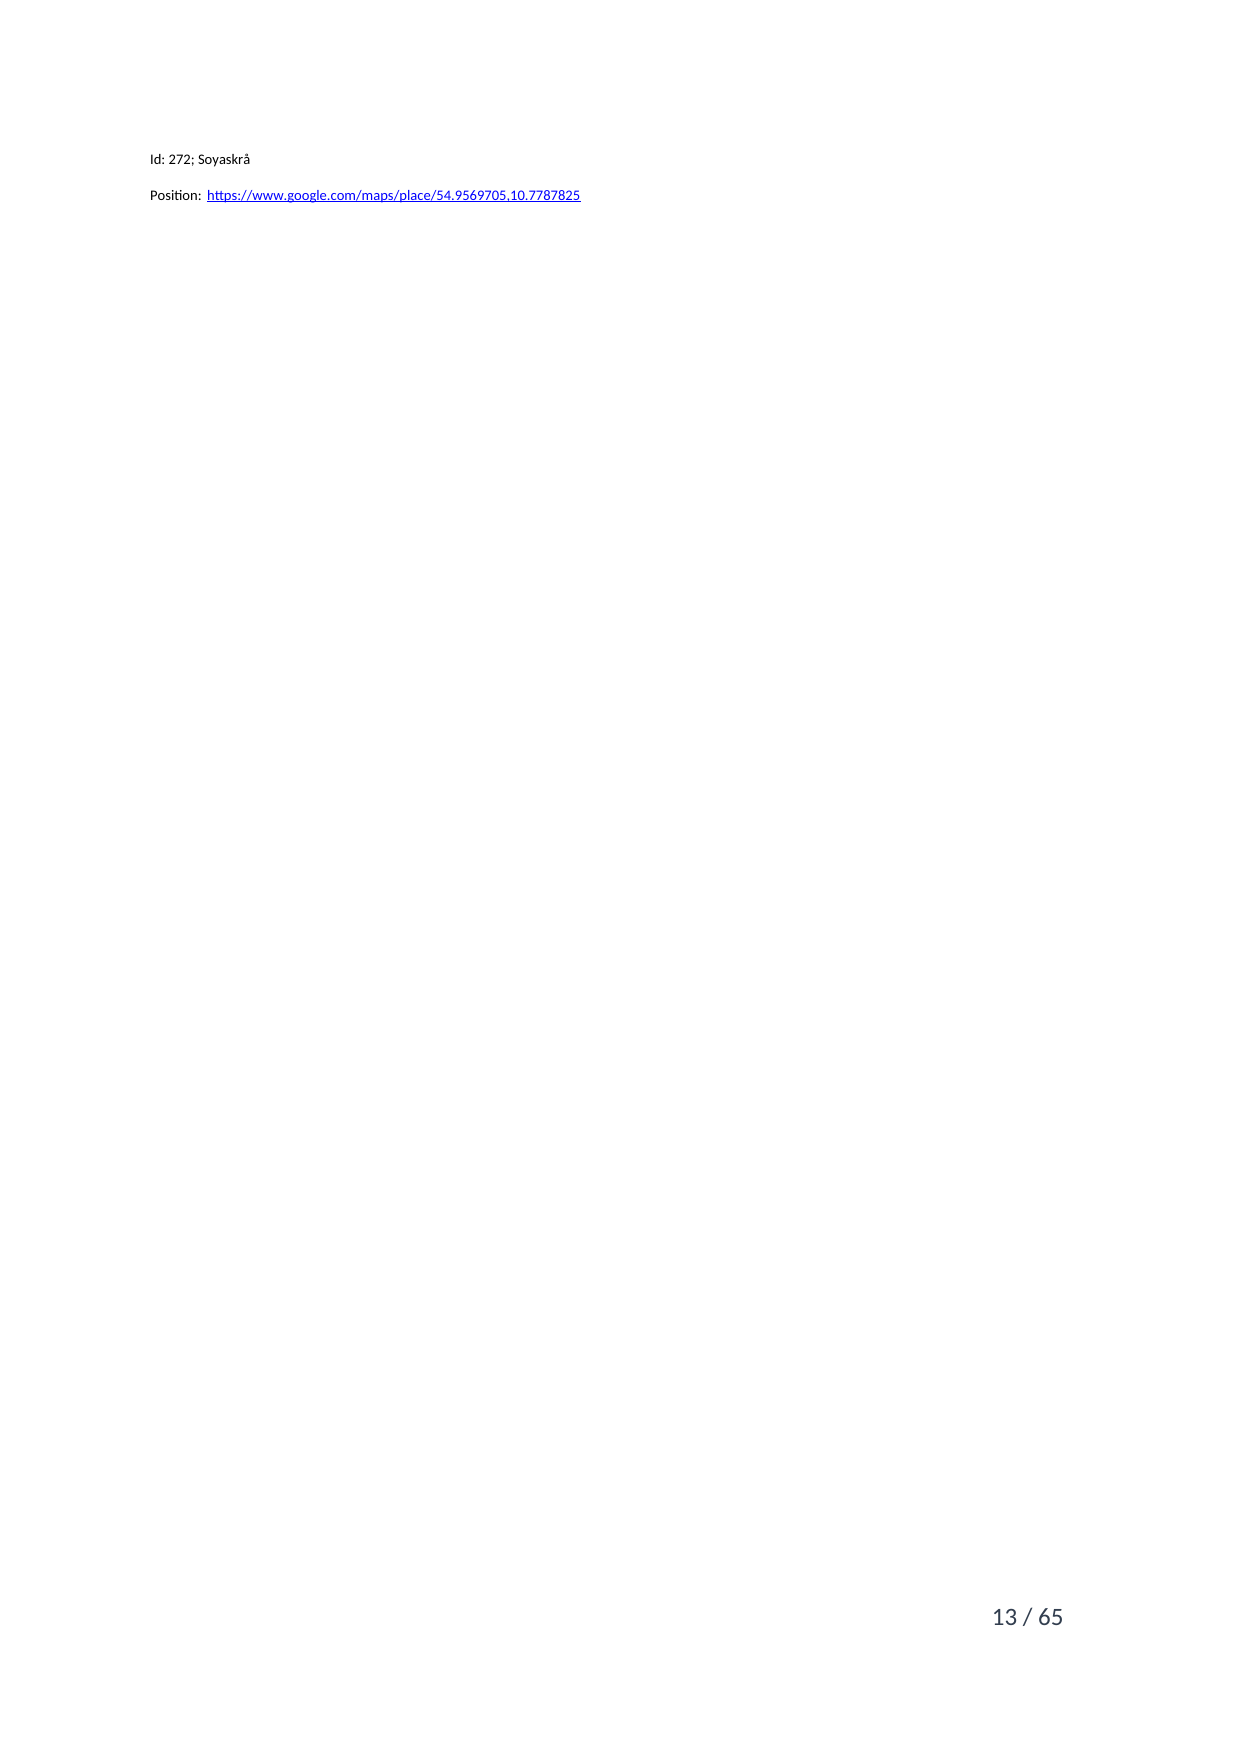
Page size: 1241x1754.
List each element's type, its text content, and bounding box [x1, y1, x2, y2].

text Position: https://www.google.com/maps/place/54.9569705,10.7787825 [150, 186, 1090, 204]
text Id: 272; Soyaskrå [150, 150, 1090, 168]
